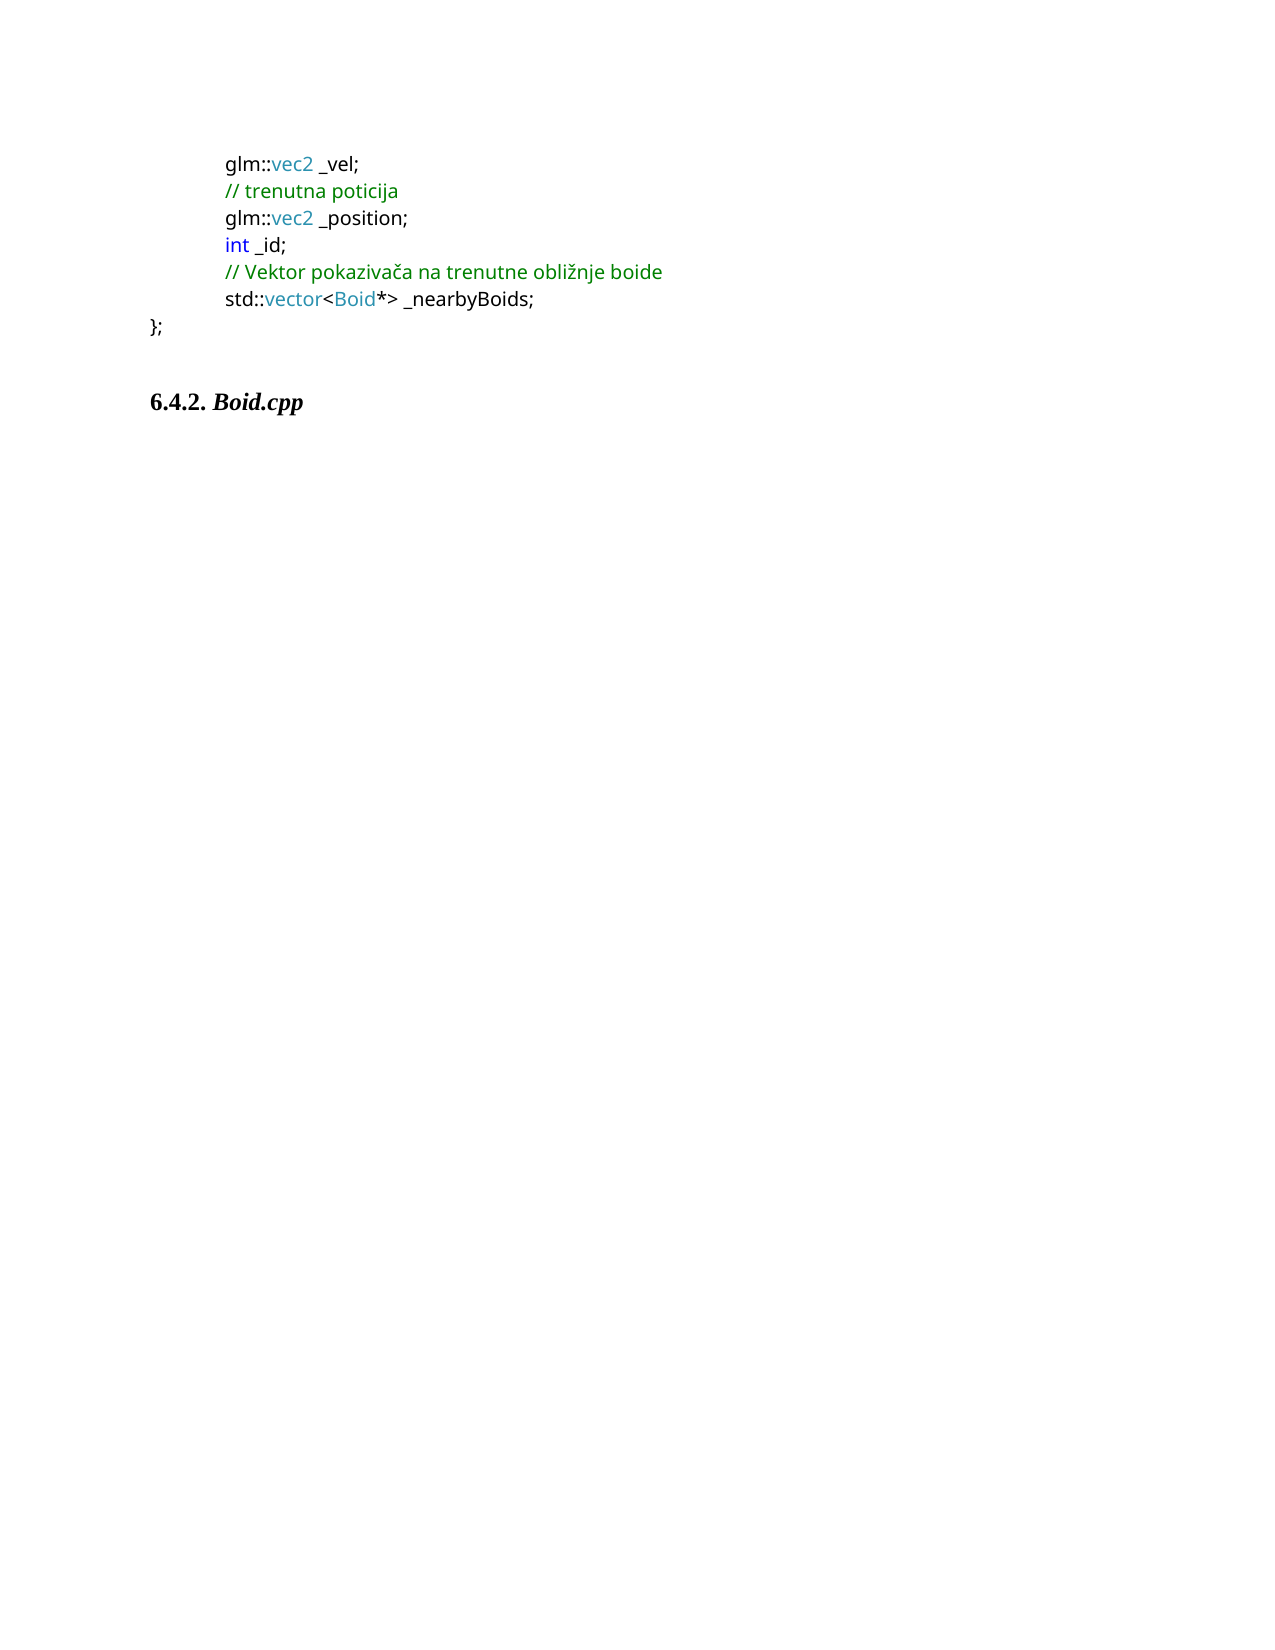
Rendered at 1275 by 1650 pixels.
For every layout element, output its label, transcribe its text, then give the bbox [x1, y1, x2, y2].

text glm::vec2 _vel; [150, 150, 1125, 177]
text }; [150, 312, 1125, 339]
text // trenutna poticija [150, 177, 1125, 204]
text // Vektor pokazivača na trenutne obližnje boide [150, 258, 1125, 285]
text int _id; [150, 231, 1125, 258]
text std::vector<Boid*> _nearbyBoids; [150, 285, 1125, 312]
text glm::vec2 _position; [150, 204, 1125, 231]
subtitle 6.4.2. Boid.cpp [150, 387, 1125, 415]
